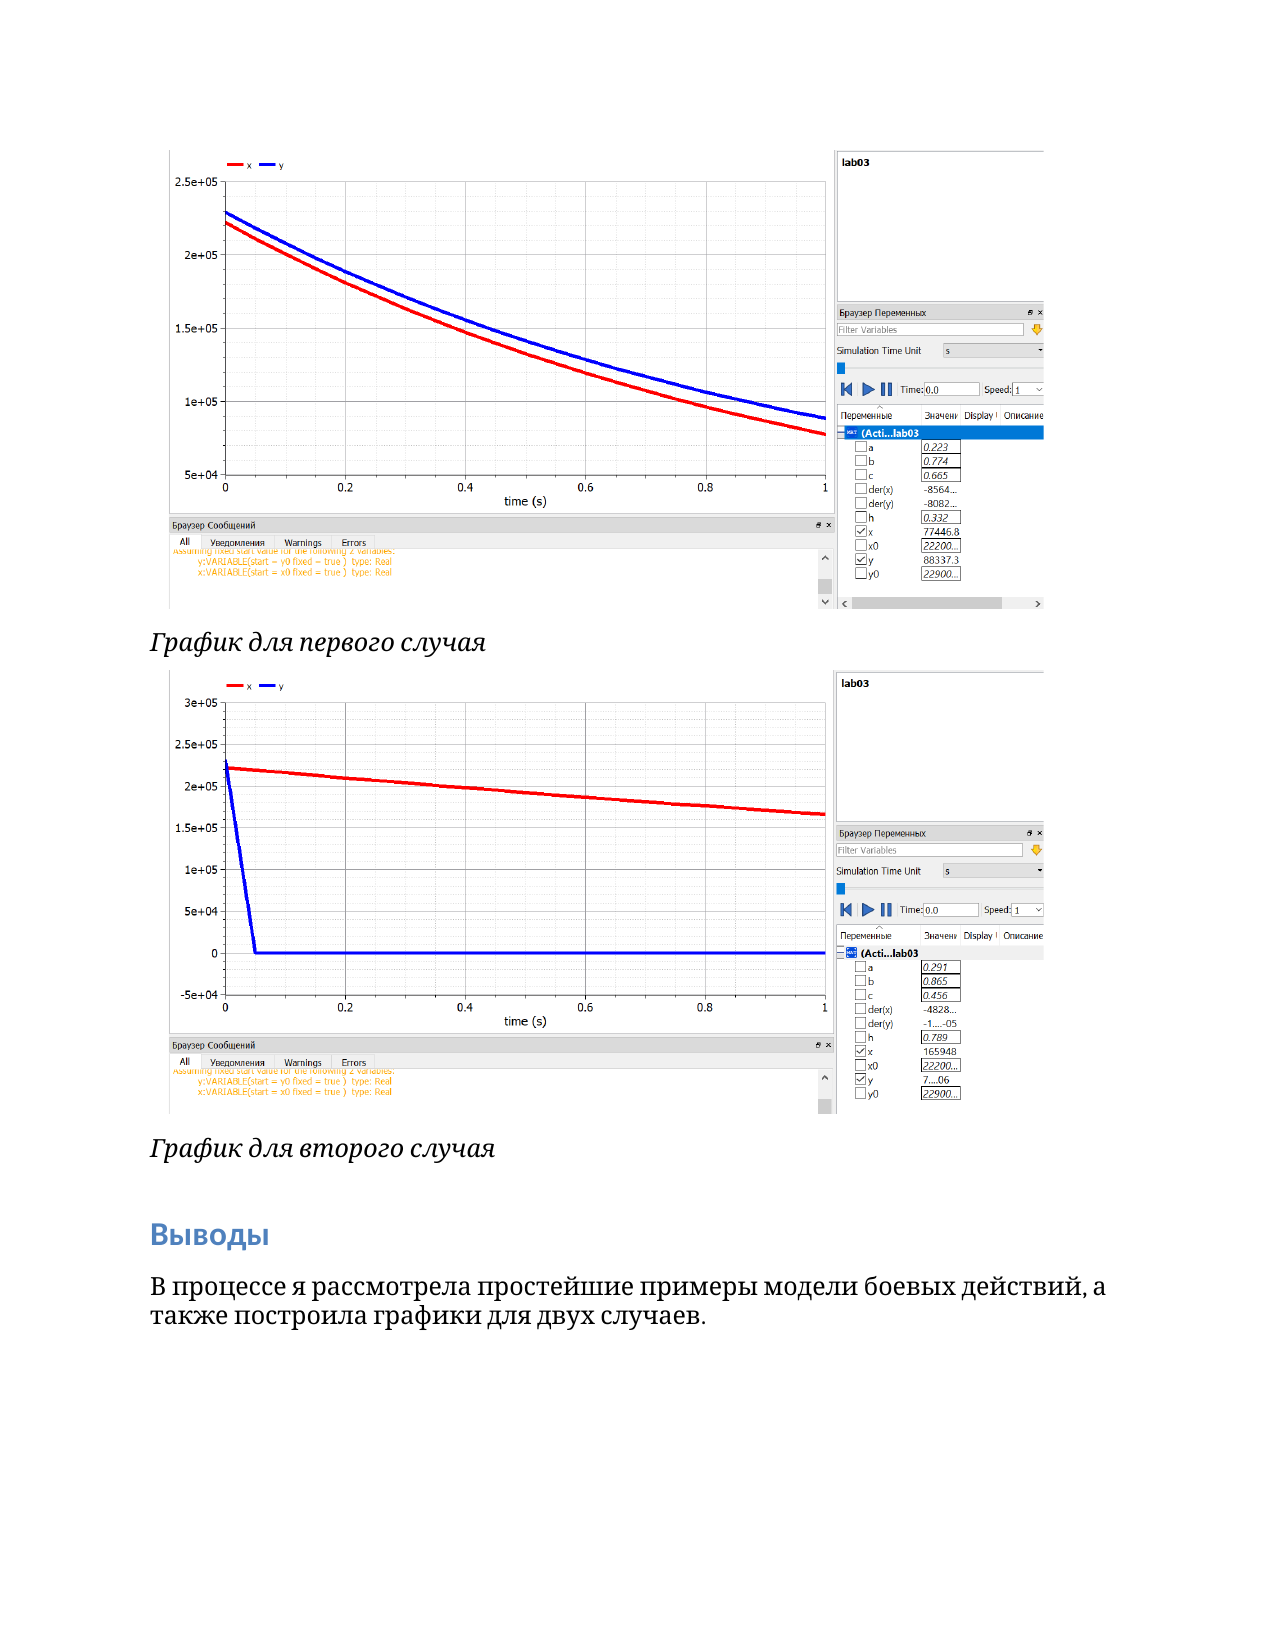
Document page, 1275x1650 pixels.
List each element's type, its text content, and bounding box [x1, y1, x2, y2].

picture [168, 670, 1044, 1114]
subtitle Выводы [150, 1213, 1125, 1254]
text В процессе я рассмотрела простейшие примеры модели боевых действий, а также построила графики для двух случаев. [150, 1273, 1125, 1330]
picture [168, 150, 1044, 609]
text График для второго случая [150, 1134, 1125, 1163]
text График для первого случая [150, 629, 1125, 658]
